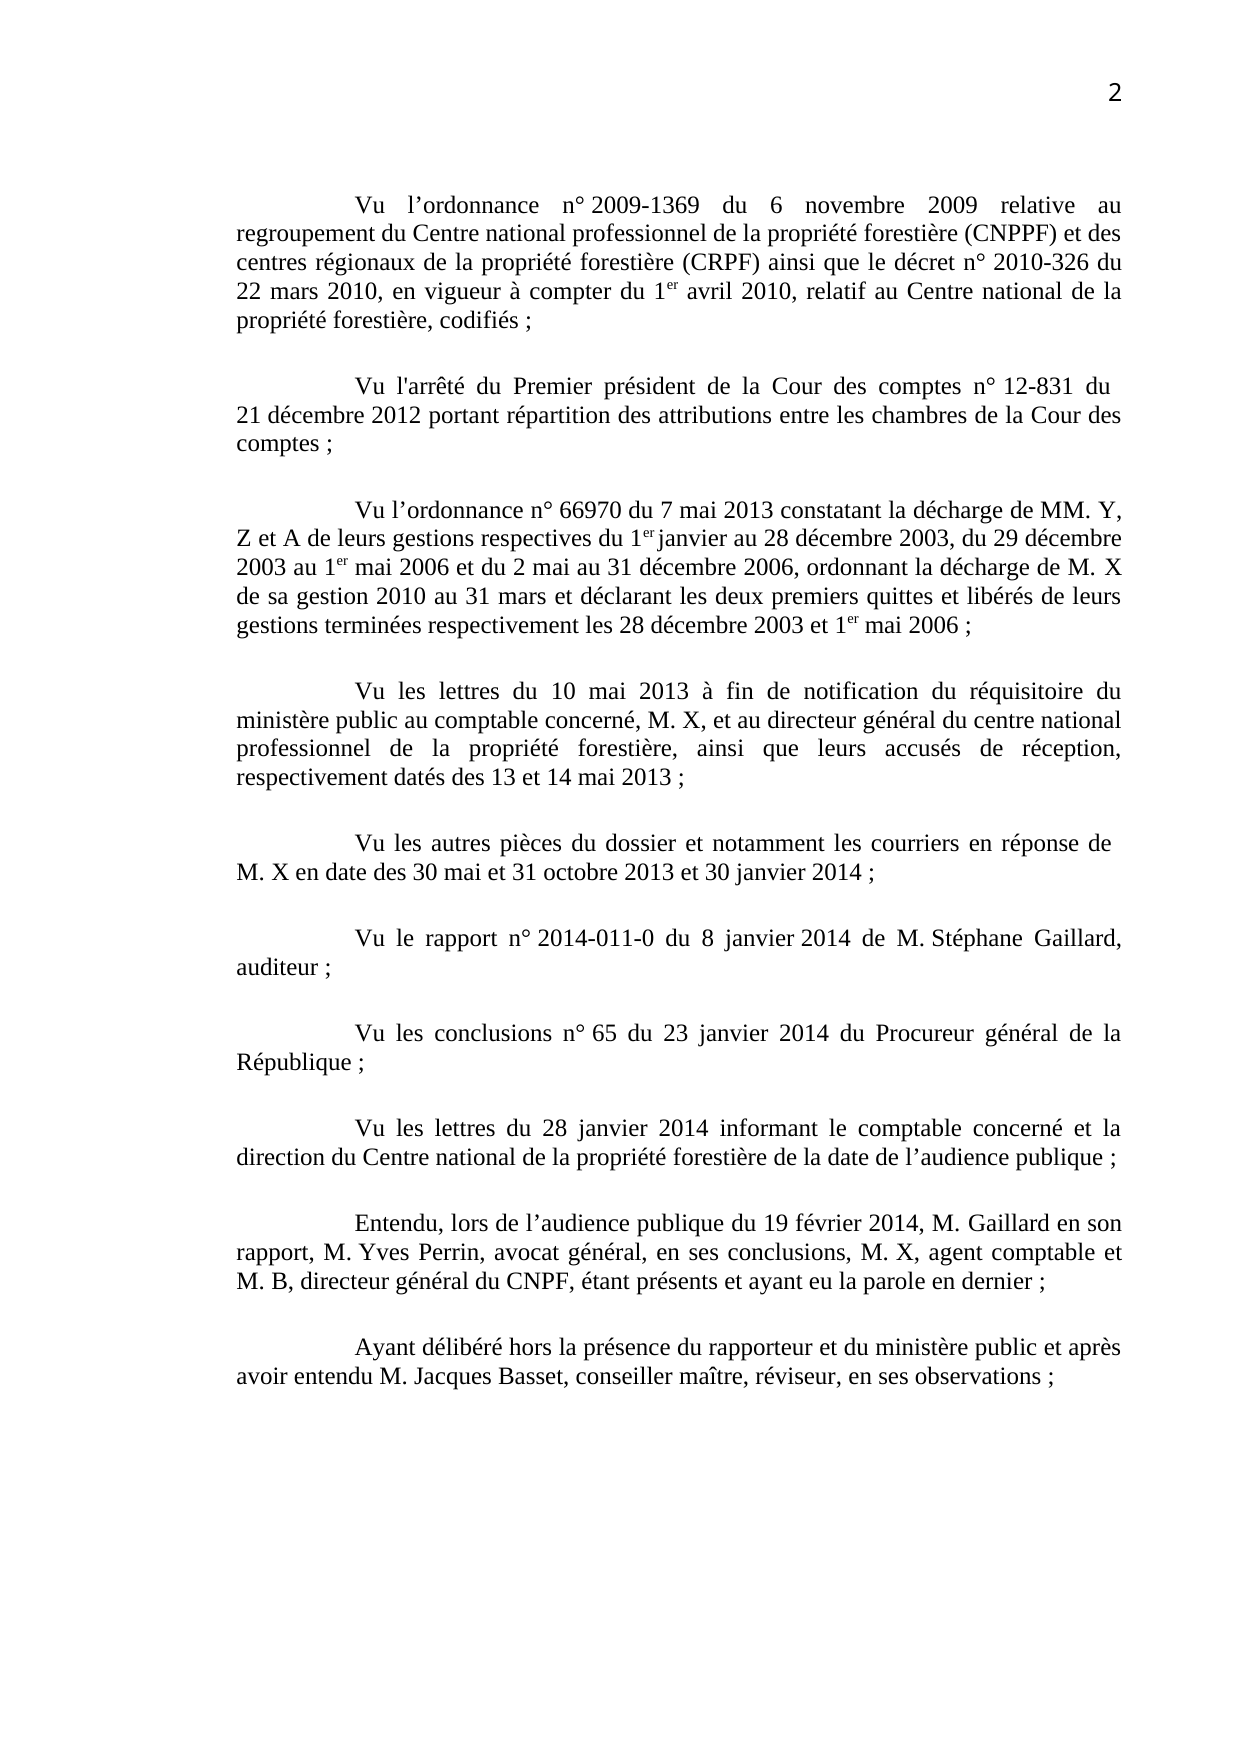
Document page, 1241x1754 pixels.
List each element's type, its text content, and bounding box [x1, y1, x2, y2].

text Vu l’ordonnance n° 66970 du 7 mai 2013 constatant la décharge de MM. Y, Z et A de leurs gestions respectives du 1er janvier au 28 décembre 2003, du 29 décembre 2003 au 1er mai 2006 et du 2 mai au 31 décembre 2006, ordonnant la décharge de M. X de sa gestion 2010 au 31 mars et déclarant les deux premiers quittes et libérés de leurs gestions terminées respectivement les 28 décembre 2003 et 1er mai 2006 ; [236, 495, 1122, 638]
text Vu l’ordonnance n° 2009-1369 du 6 novembre 2009 relative au regroupement du Centre national professionnel de la propriété forestière (CNPPF) et des centres régionaux de la propriété forestière (CRPF) ainsi que le décret n° 2010-326 du 22 mars 2010, en vigueur à compter du 1er avril 2010, relatif au Centre national de la propriété forestière, codifiés ; [236, 190, 1122, 333]
text Vu le rapport n° 2014-011-0 du 8 janvier 2014 de M. Stéphane Gaillard, auditeur ; [236, 923, 1122, 981]
text Vu les lettres du 10 mai 2013 à fin de notification du réquisitoire du ministère public au comptable concerné, M. X, et au directeur général du centre national professionnel de la propriété forestière, ainsi que leurs accusés de réception, respectivement datés des 13 et 14 mai 2013 ; [236, 676, 1122, 791]
text Ayant délibéré hors la présence du rapporteur et du ministère public et après avoir entendu M. Jacques Basset, conseiller maître, réviseur, en ses observations ; [236, 1332, 1122, 1390]
text Entendu, lors de l’audience publique du 19 février 2014, M. Gaillard en son rapport, M. Yves Perrin, avocat général, en ses conclusions, M. X, agent comptable et M. B, directeur général du CNPF, étant présents et ayant eu la parole en dernier ; [236, 1208, 1122, 1295]
text Vu les lettres du 28 janvier 2014 informant le comptable concerné et la direction du Centre national de la propriété forestière de la date de l’audience publique ; [236, 1113, 1122, 1171]
text Vu les conclusions n° 65 du 23 janvier 2014 du Procureur général de la République ; [236, 1018, 1122, 1076]
text Vu les autres pièces du dossier et notamment les courriers en réponse de M. X en date des 30 mai et 31 octobre 2013 et 30 janvier 2014 ; [236, 828, 1122, 886]
text Vu l'arrêté du Premier président de la Cour des comptes n° 12-831 du 21 décembre 2012 portant répartition des attributions entre les chambres de la Cour des comptes ; [236, 371, 1122, 457]
